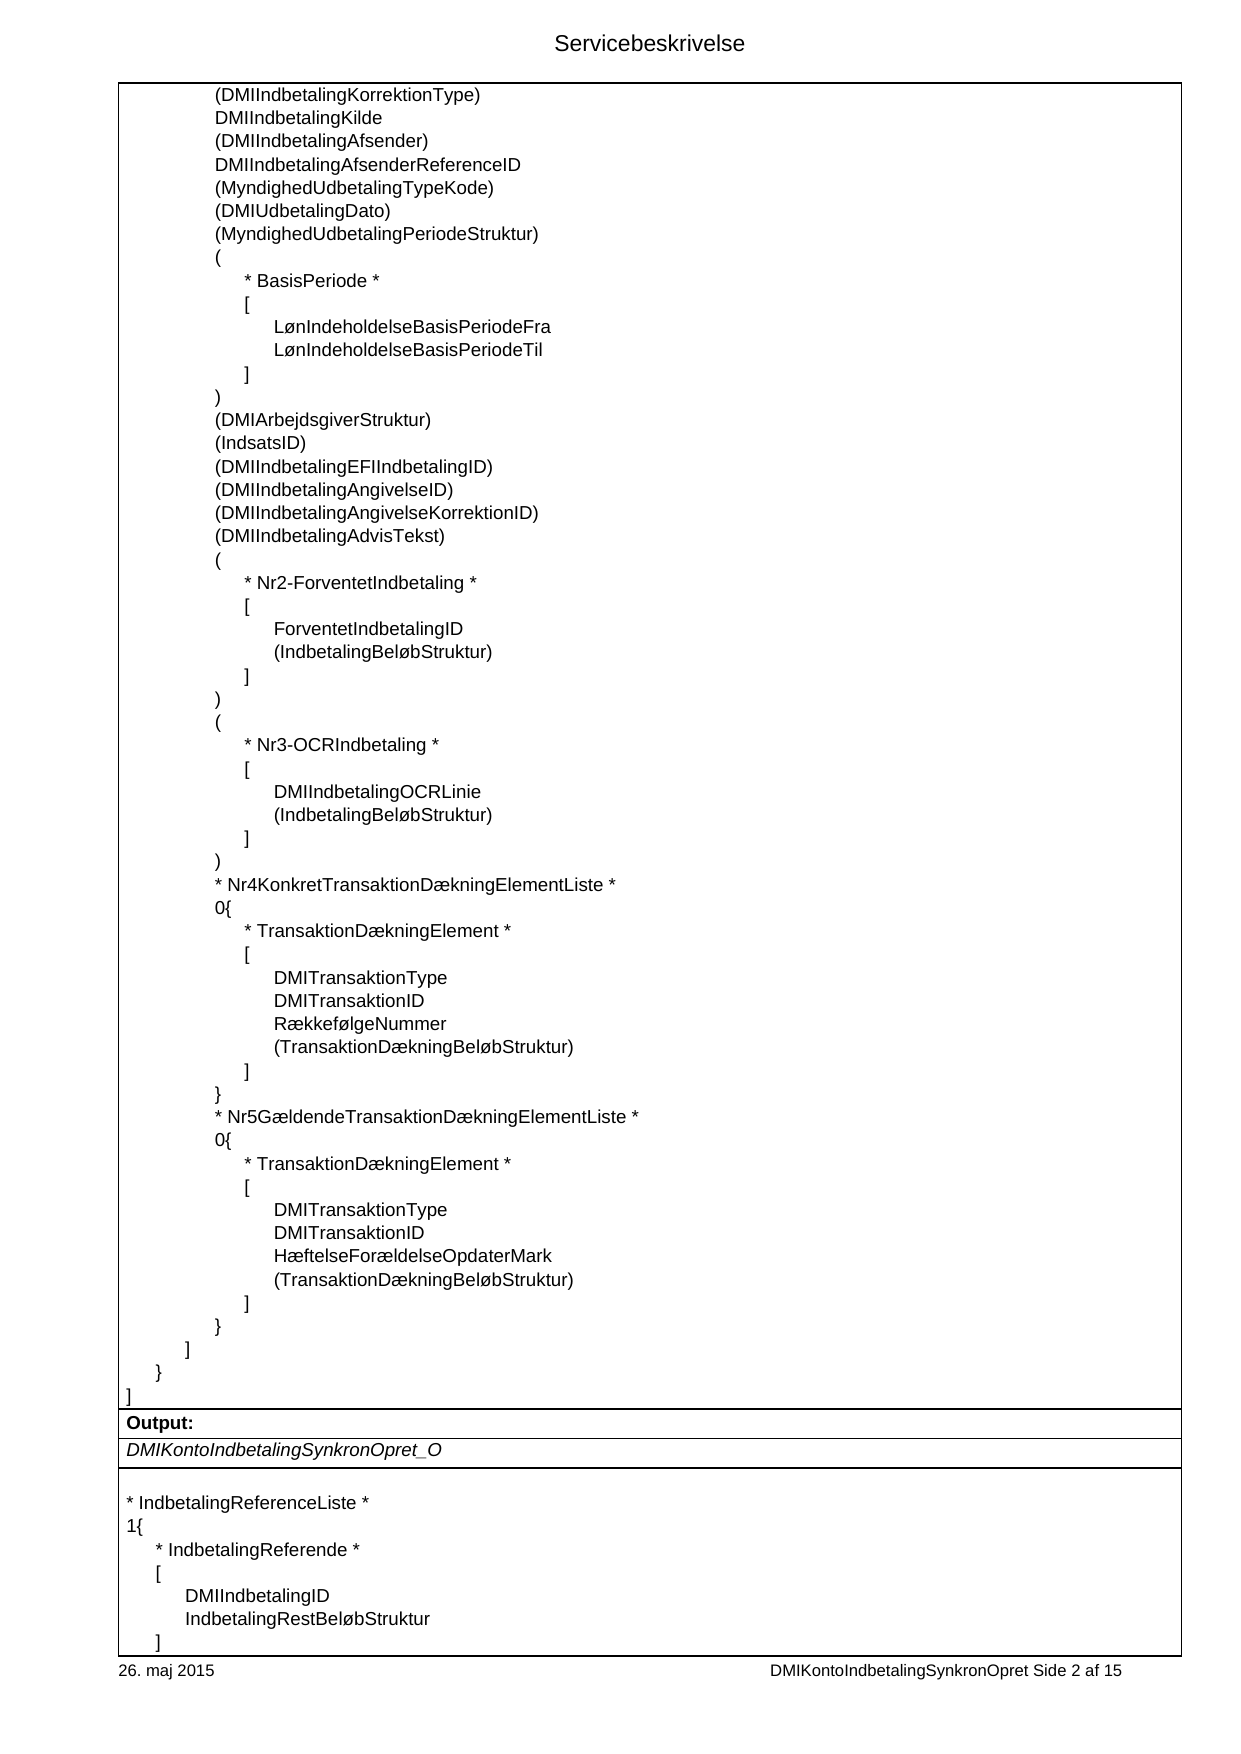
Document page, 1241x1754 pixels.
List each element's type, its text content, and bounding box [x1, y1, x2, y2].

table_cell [119, 1469, 1181, 1655]
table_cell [119, 84, 1181, 1408]
table_cell DMIKontoIndbetalingSynkronOpret_O [119, 1439, 1181, 1467]
table_cell Output: [119, 1410, 1181, 1438]
